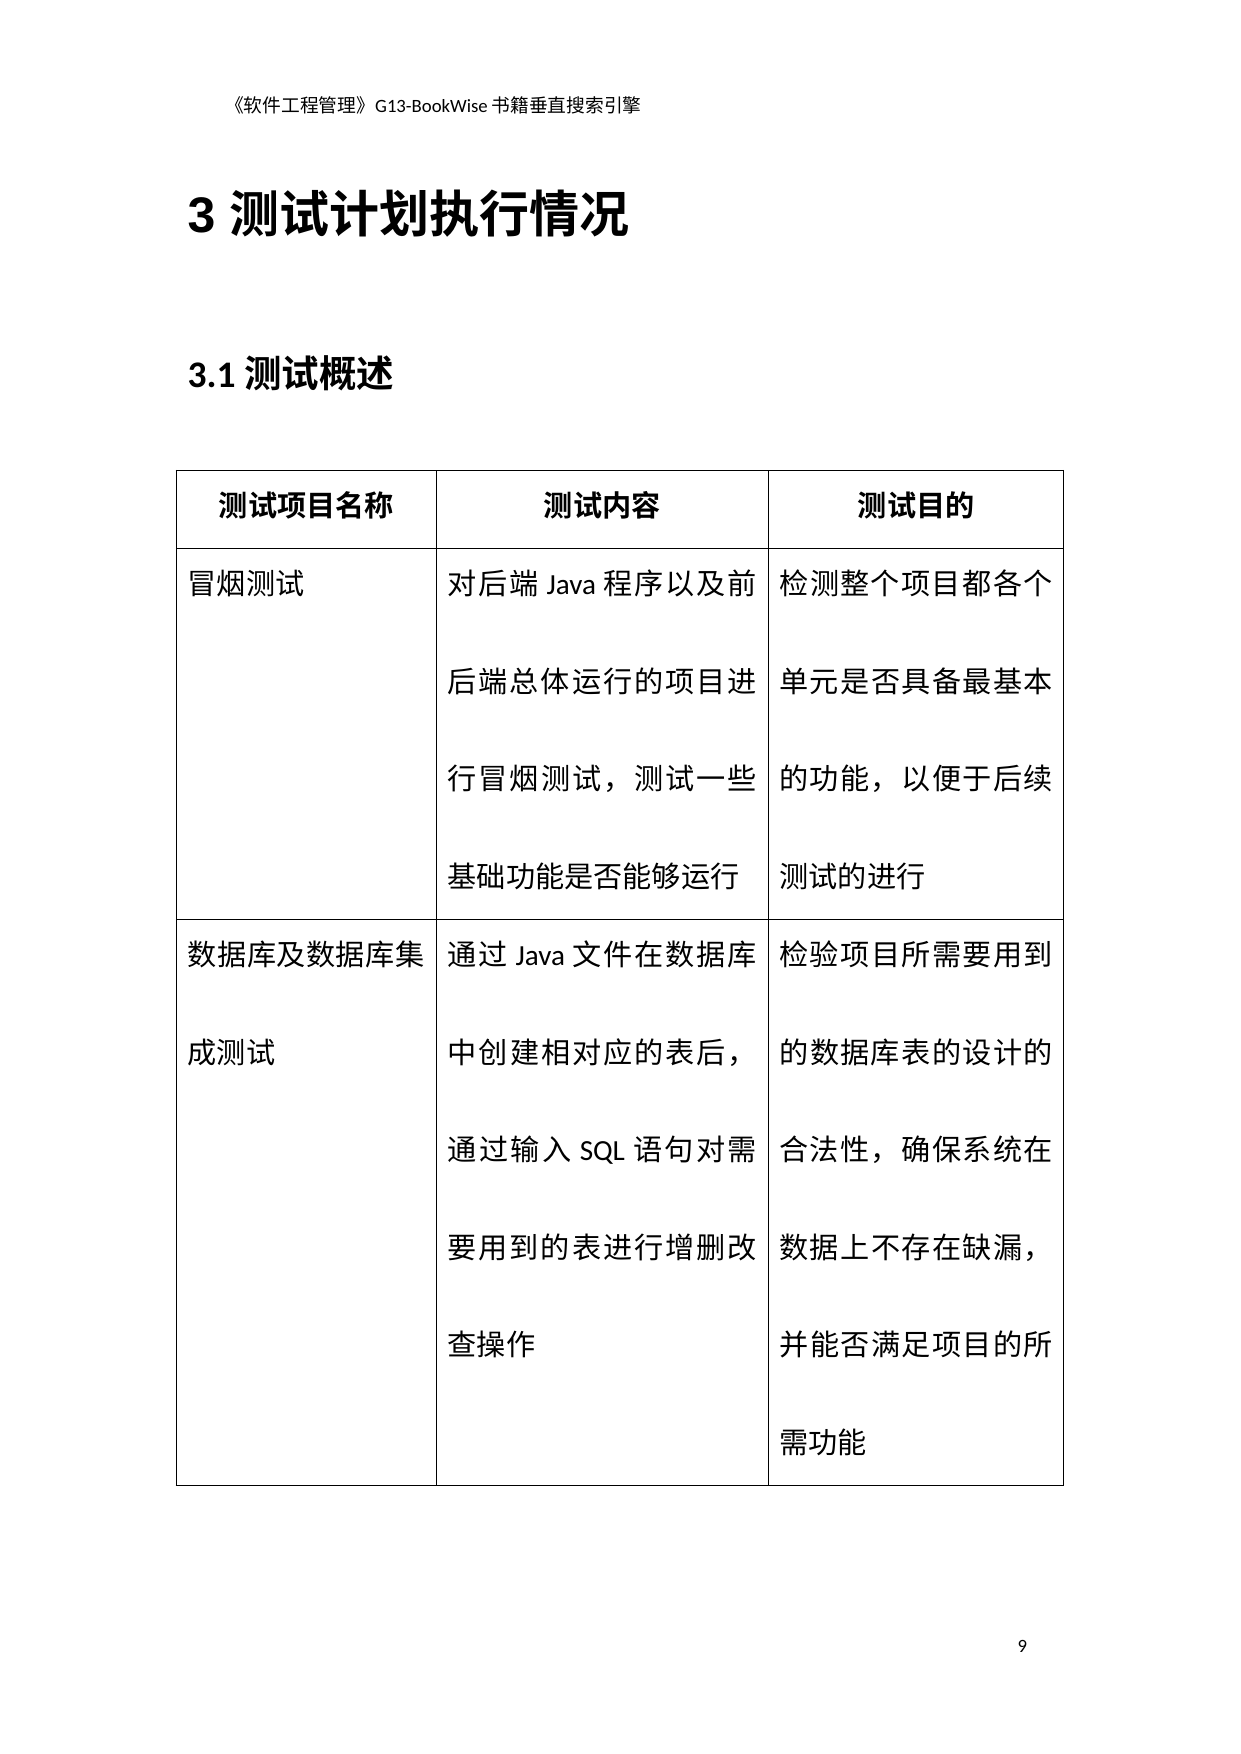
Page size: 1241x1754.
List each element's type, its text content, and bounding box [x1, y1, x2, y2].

table_cell 冒烟测试 [177, 549, 436, 919]
table_header 测试目的 [769, 471, 1063, 548]
table_cell 对后端Java程序以及前后端总体运行的项目进行冒烟测试，测试一些基础功能是否能够运行 [437, 549, 768, 919]
table_cell 检验项目所需要用到的数据库表的设计的合法性，确保系统在数据上不存在缺漏，并能否满足项目的所需功能 [769, 920, 1063, 1485]
table_header 测试内容 [437, 471, 768, 548]
subtitle 3.1 测试概述 [187, 339, 1053, 404]
table_cell 通过Java文件在数据库中创建相对应的表后，通过输入SQL语句对需要用到的表进行增删改查操作 [437, 920, 768, 1485]
table_cell 检测整个项目都各个单元是否具备最基本的功能，以便于后续测试的进行 [769, 549, 1063, 919]
subtitle 3 测试计划执行情况 [187, 162, 1053, 259]
table_cell 数据库及数据库集成测试 [177, 920, 436, 1485]
table_header 测试项目名称 [177, 471, 436, 548]
